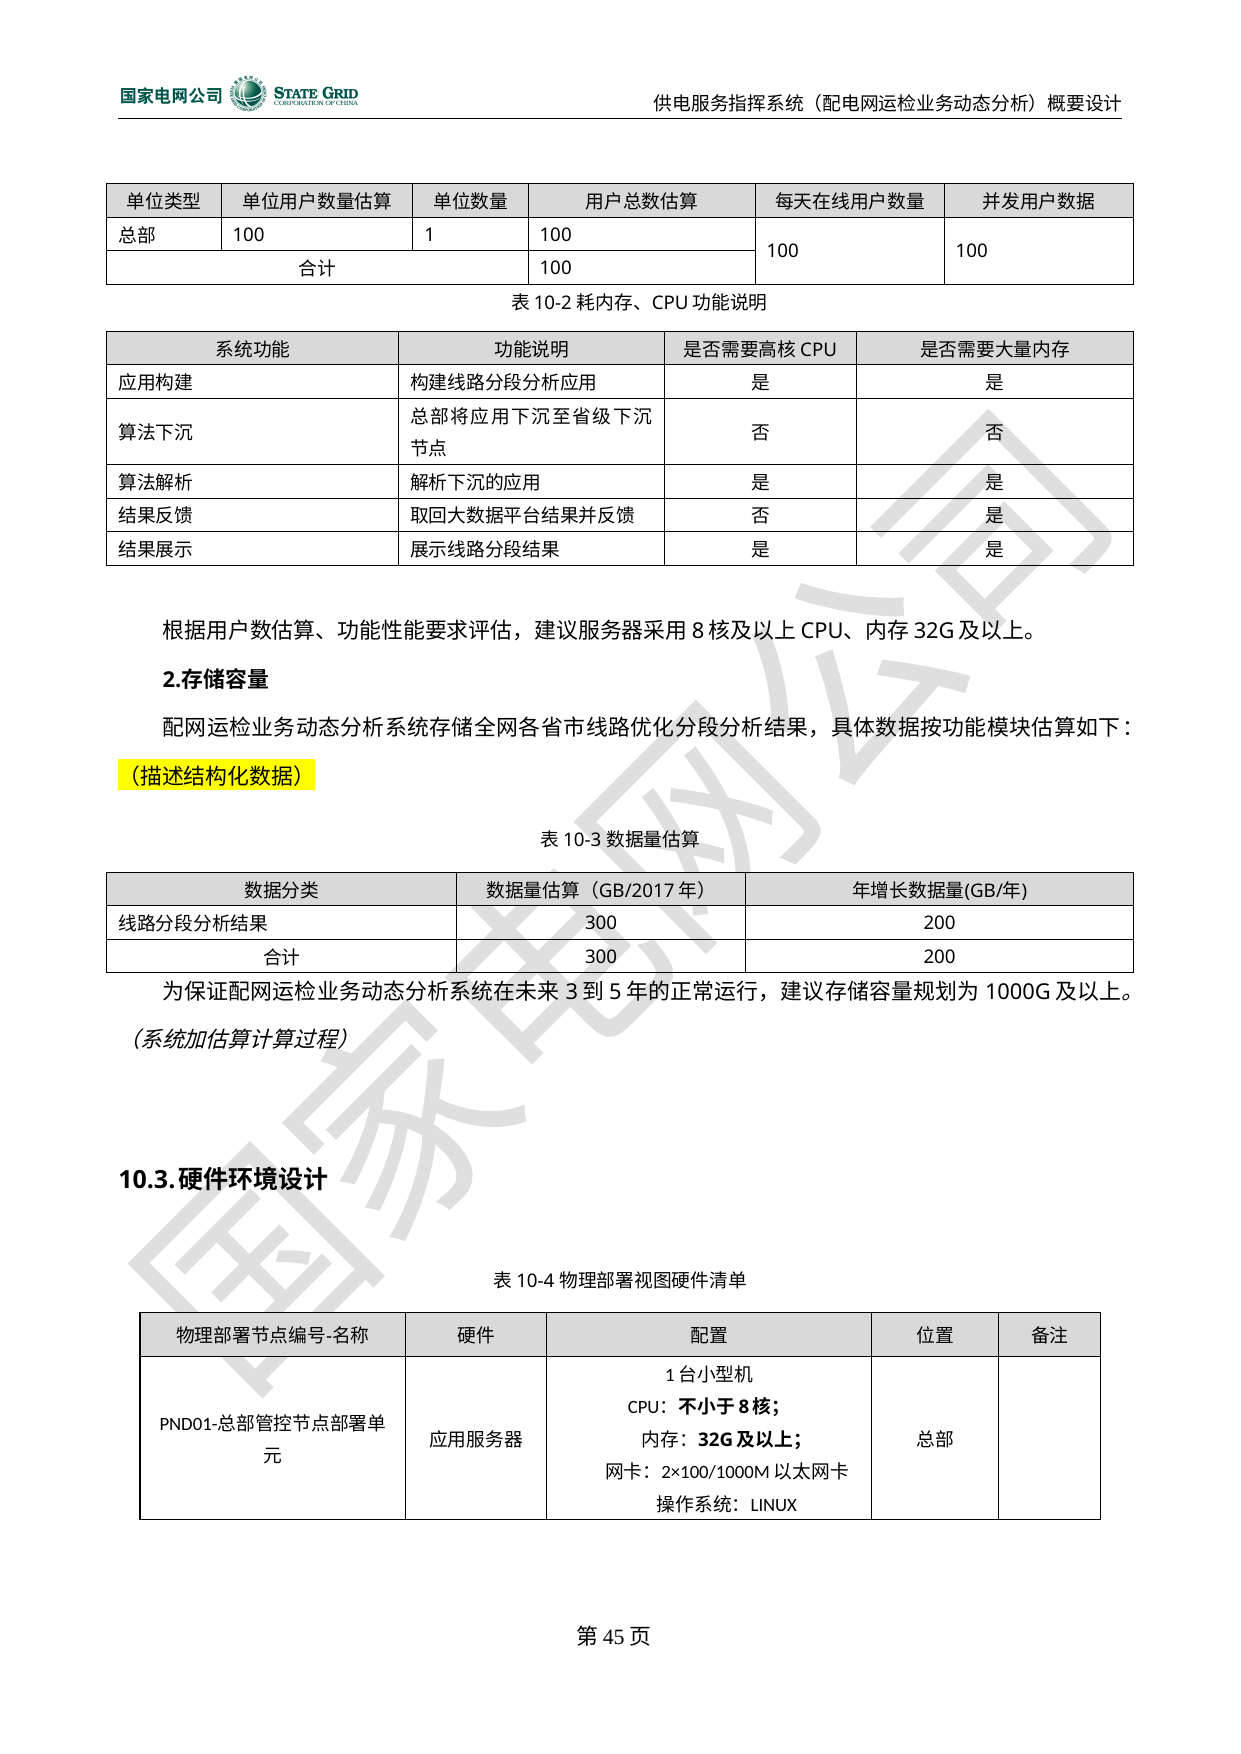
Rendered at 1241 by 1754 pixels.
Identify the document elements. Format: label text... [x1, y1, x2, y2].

table_cell 是 [665, 532, 856, 564]
table_cell 100 [945, 218, 1133, 284]
text 根据用户数估算、功能性能要求评估，建议服务器采用8核及以上CPU、内存32G及以上。 [118, 613, 1122, 645]
table_header 功能说明 [399, 332, 664, 364]
table_header 是否需要高核CPU [665, 332, 856, 364]
table_cell 100 [529, 251, 755, 284]
table_cell 合计 [107, 251, 528, 284]
table_cell 否 [665, 499, 856, 531]
table_header 配置 [547, 1313, 871, 1356]
table_cell 是 [857, 365, 1133, 398]
text 2.存储容量 [118, 661, 1122, 694]
table_header 单位类型 [107, 184, 221, 217]
table_header 位置 [872, 1313, 998, 1356]
subtitle 硬件环境设计 [118, 1145, 1122, 1210]
text 表10-4 物理部署视图硬件清单 [118, 1263, 1122, 1296]
table_cell 总部 [107, 218, 221, 250]
table_header 是否需要大量内存 [857, 332, 1133, 364]
table_cell 取回大数据平台结果并反馈 [399, 499, 664, 531]
table_cell 展示线路分段结果 [399, 532, 664, 564]
table_cell 100 [222, 218, 412, 250]
table_header 备注 [999, 1313, 1100, 1356]
table_cell [999, 1357, 1100, 1519]
table_cell 总部 [872, 1357, 998, 1519]
table_cell 200 [746, 906, 1133, 939]
table_cell 解析下沉的应用 [399, 465, 664, 497]
text 表10-3 数据量估算 [118, 822, 1122, 855]
text 为保证配网运检业务动态分析系统在未来3到5年的正常运行，建议存储容量规划为1000G及以上。（系统加估算计算过程） [118, 973, 1122, 1054]
table_cell 算法下沉 [107, 399, 398, 464]
table_cell 结果反馈 [107, 499, 398, 531]
text 表10-2 耗内存、CPU功能说明 [118, 285, 1122, 317]
table_cell 是 [665, 365, 856, 398]
table_header 并发用户数据 [945, 184, 1133, 217]
table_header 年增长数据量(GB/年) [746, 873, 1133, 905]
table_cell 算法解析 [107, 465, 398, 497]
table_header 数据分类 [107, 873, 456, 905]
table_cell 1 [413, 218, 528, 250]
table_header 系统功能 [107, 332, 398, 364]
table_cell 是 [857, 532, 1133, 564]
table_header 物理部署节点编号-名称 [141, 1313, 405, 1356]
table_header 单位用户数量估算 [222, 184, 412, 217]
table_cell 300 [457, 940, 745, 972]
table_cell 是 [857, 465, 1133, 497]
table_cell PND01-总部管控节点部署单元 [141, 1357, 405, 1519]
table_cell 结果展示 [107, 532, 398, 564]
table_cell 100 [529, 218, 755, 250]
table_header 用户总数估算 [529, 184, 755, 217]
table_cell 200 [746, 940, 1133, 972]
table_cell 合计 [107, 940, 456, 972]
table_cell 构建线路分段分析应用 [399, 365, 664, 398]
table_cell 1台小型机 CPU：不小于8核； 内存：32G及以上； 网卡：2×100/1000M以太网卡 操作系统：LINUX [547, 1357, 871, 1519]
table_cell 否 [857, 399, 1133, 464]
table_cell 否 [665, 399, 856, 464]
table_cell 100 [756, 218, 944, 284]
table_cell 300 [457, 906, 745, 939]
table_header 每天在线用户数量 [756, 184, 944, 217]
table_cell 应用构建 [107, 365, 398, 398]
table_cell 是 [665, 465, 856, 497]
table_cell 线路分段分析结果 [107, 906, 456, 939]
text 配网运检业务动态分析系统存储全网各省市线路优化分段分析结果，具体数据按功能模块估算如下：（描述结构化数据） [118, 709, 1122, 791]
table_header 单位数量 [413, 184, 528, 217]
table_header 硬件 [406, 1313, 546, 1356]
table_cell 总部将应用下沉至省级下沉节点 [399, 399, 664, 464]
picture [116, 72, 362, 115]
table_cell 是 [857, 499, 1133, 531]
table_header 数据量估算（GB/2017年） [457, 873, 745, 905]
table_cell 应用服务器 [406, 1357, 546, 1519]
